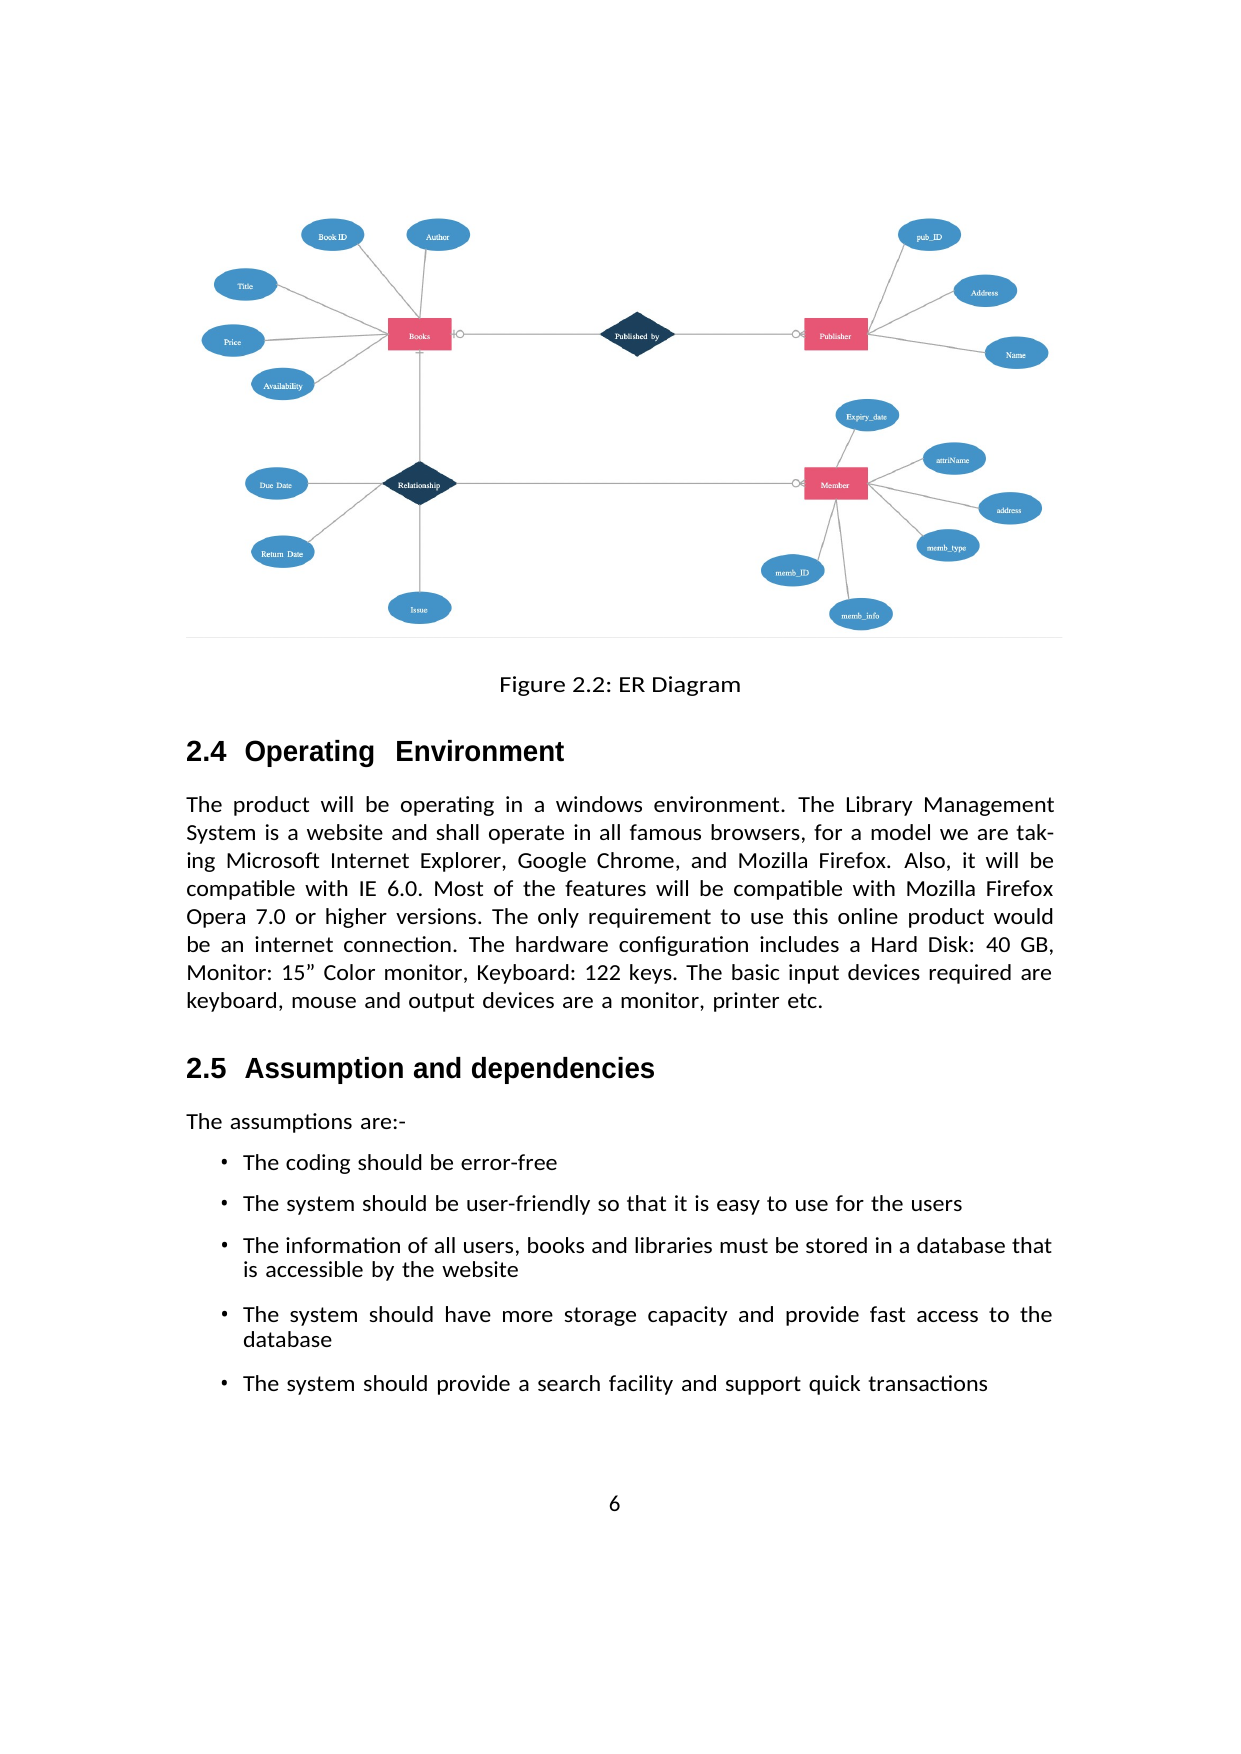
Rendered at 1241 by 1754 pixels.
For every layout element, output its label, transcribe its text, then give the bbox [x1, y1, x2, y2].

list The system should provide a search facility and support quick transactions [220, 1367, 1084, 1399]
subtitle Assumption and dependencies [186, 1051, 1084, 1084]
list The coding should be error-free [220, 1146, 1084, 1177]
text The assumptions are:- [186, 1107, 1084, 1135]
list The information of all users, books and libraries must be stored in a database that is accessible by the website [220, 1232, 1054, 1283]
text The product will be operating in a windows environment. The Library Management System is a website and shall operate in all famous browsers, for a model we are tak- ing Microsoft Internet Explorer, Google Chrome, and Mozilla Firefox. Also, it will be compatible with IE 6.0. Most of the features will be compatible with Mozilla Firefox Opera 7.0 or higher versions. The only requirement to use this online product would be an internet connection. The hardware configuration includes a Hard Disk: 40 GB, Monitor: 15” Color monitor, Keyboard: 122 keys. The basic input devices required are keyboard, mouse and output devices are a monitor, printer etc. [186, 790, 1054, 1014]
list The system should have more storage capacity and provide fast access to the database [220, 1301, 1054, 1353]
list The system should be user-friendly so that it is easy to use for the users [220, 1187, 1084, 1219]
text Figure 2.2: ER Diagram [185, 670, 1055, 698]
subtitle Operating Environment [186, 733, 1084, 767]
picture [186, 173, 1063, 638]
